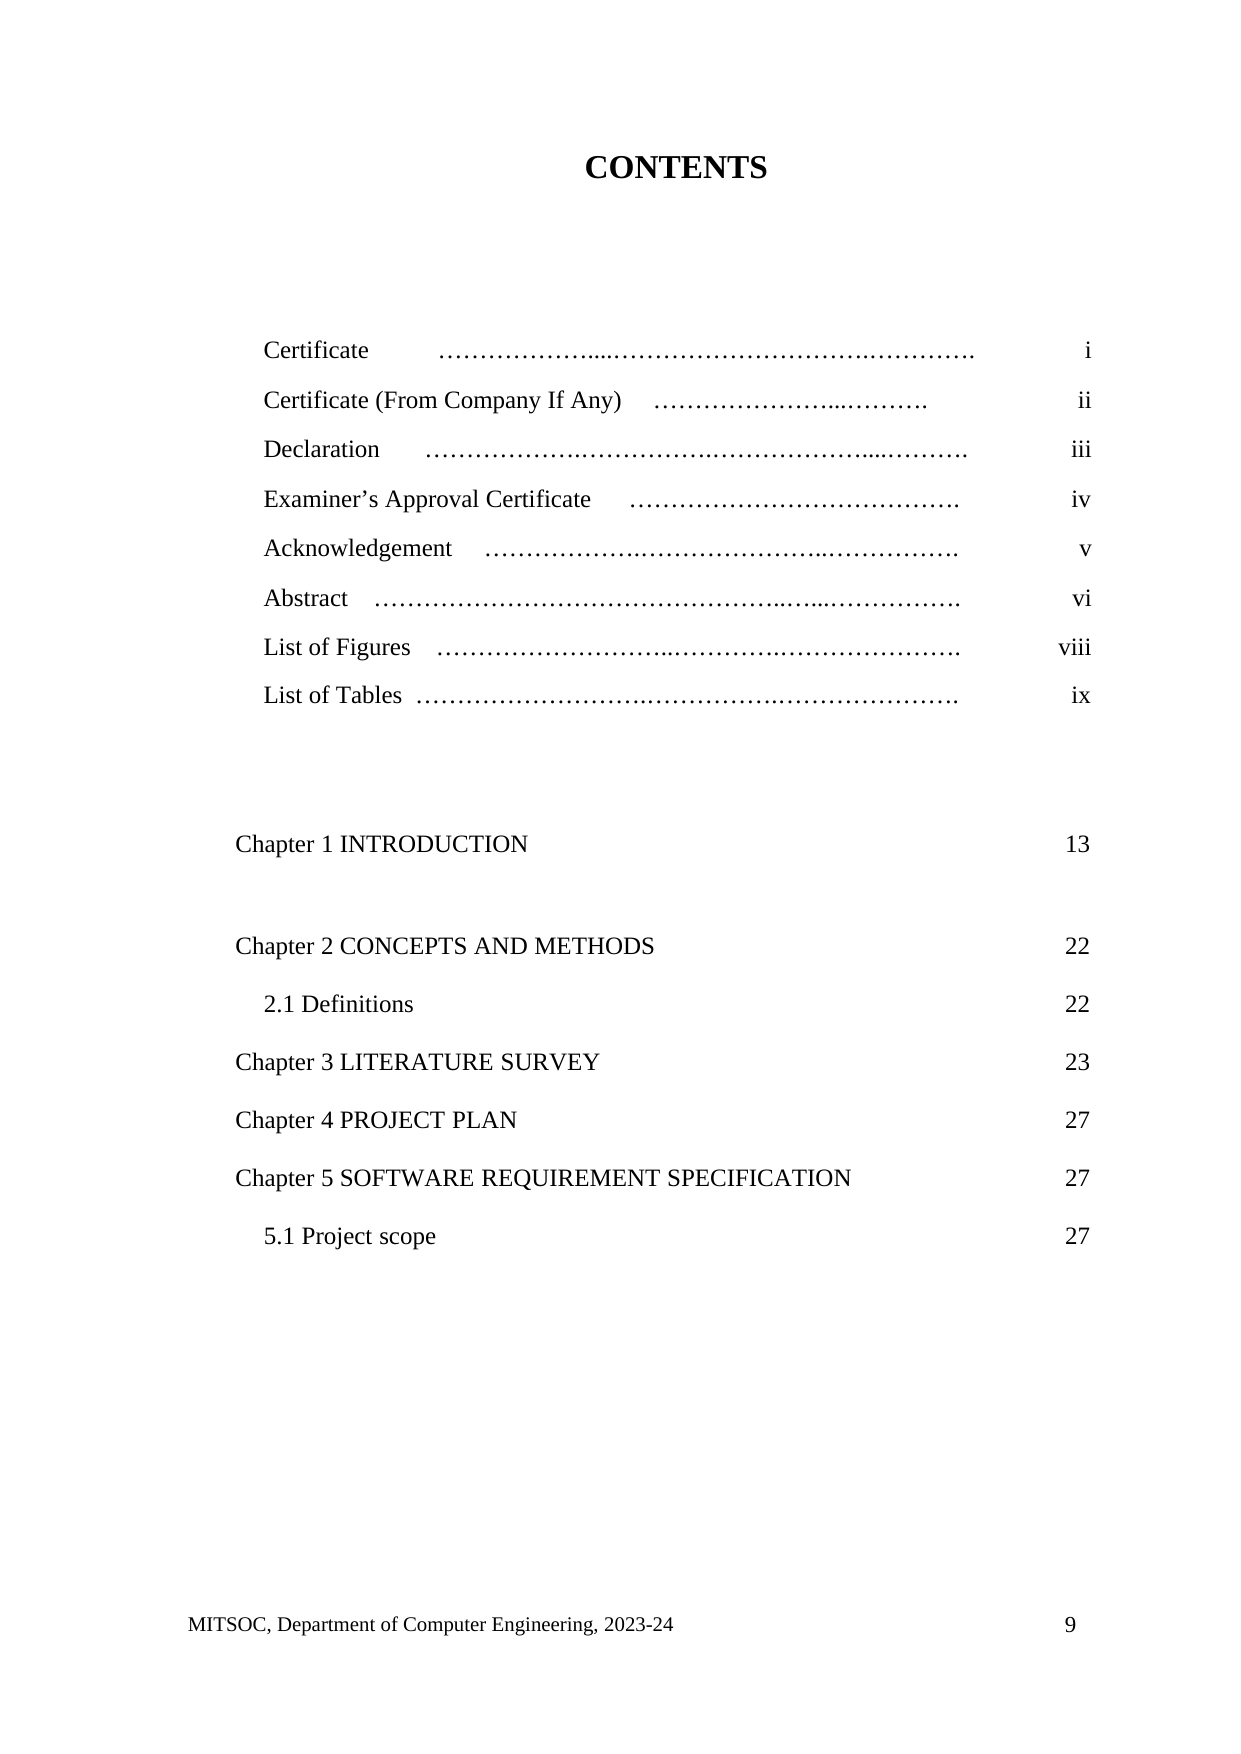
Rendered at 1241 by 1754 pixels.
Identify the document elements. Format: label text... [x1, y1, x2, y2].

table_cell Certificate (From Company If Any) …………………...………. [243, 375, 1016, 424]
table_cell viii [1016, 622, 1112, 672]
text Chapter 2 CONCEPTS AND METHODS 22 [235, 931, 1221, 960]
text Chapter 3 LITERATURE SURVEY 23 [235, 1047, 1221, 1076]
table_cell iv [1016, 474, 1112, 523]
table_cell vi [1016, 573, 1112, 622]
table_cell Declaration ……………….…………….………………....………. [243, 424, 1016, 474]
subtitle CONTENTS [359, 147, 993, 186]
table_header i [1016, 336, 1112, 375]
table_cell List of Tables ……………………….…………….…………………. [243, 672, 1016, 711]
list Project scope 27 [263, 1221, 1221, 1250]
table_cell List of Figures ………………………..………….…………………. [243, 622, 1016, 672]
text 2.1 Definitions 22 [263, 989, 1221, 1018]
table_cell Acknowledgement ……………….…………………..……………. [243, 523, 1016, 573]
table_cell iii [1016, 424, 1112, 474]
table_cell v [1016, 523, 1112, 573]
text Chapter 4 PROJECT PLAN 27 [235, 1105, 1221, 1134]
table_cell Examiner’s Approval Certificate …………………………………. [243, 474, 1016, 523]
text Chapter 5 SOFTWARE REQUIREMENT SPECIFICATION 27 [235, 1163, 1221, 1192]
table_cell Abstract …………………………………………..…...……………. [243, 573, 1016, 622]
table_header Certificate ………………....………………………….…………. [243, 336, 1016, 375]
text Chapter 1 INTRODUCTION 13 [235, 829, 1221, 858]
table_cell ix [1016, 672, 1112, 711]
table_cell ii [1016, 375, 1112, 424]
